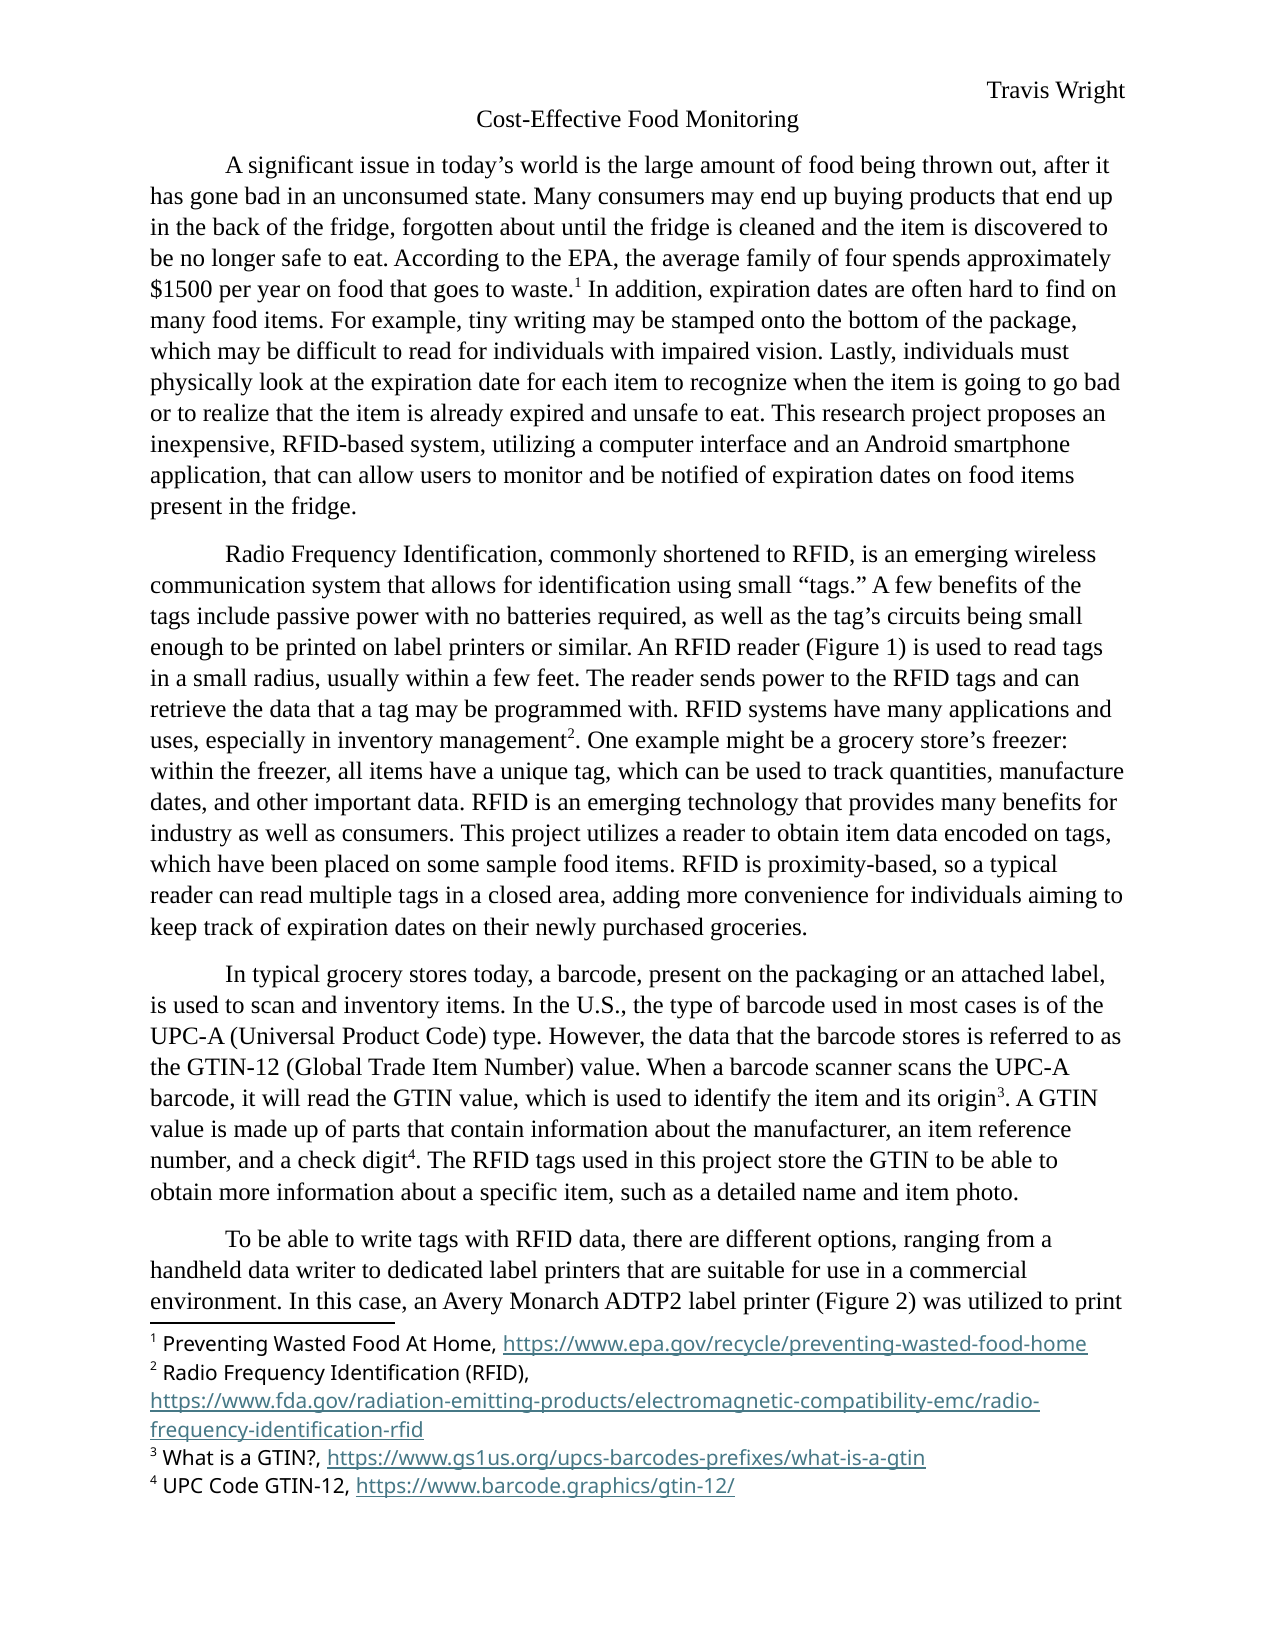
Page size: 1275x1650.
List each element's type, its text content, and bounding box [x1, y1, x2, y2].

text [150, 1224, 1125, 1315]
text A significant issue in today’s world is the large amount of food being thrown out, after it has gone bad in an unconsumed state. Many consumers may end up buying products that end up in the back of the fridge, forgotten about until the fridge is cleaned and the item is discovered to be no longer safe to eat. According to the EPA, the average family of four spends approximately $1500 per year on food that goes to waste. In addition, expiration dates are often hard to find on many food items. For example, tiny writing may be stamped onto the bottom of the package, which may be difficult to read for individuals with impaired vision. Lastly, individuals must physically look at the expiration date for each item to recognize when the item is going to go bad or to realize that the item is already expired and unsafe to eat. This research project proposes an inexpensive, RFID-based system, utilizing a computer interface and an Android smartphone application, that can allow users to monitor and be notified of expiration dates on food items present in the fridge. [150, 150, 1125, 520]
text Radio Frequency Identification, commonly shortened to RFID, is an emerging wireless communication system that allows for identification using small “tags.” A few benefits of the tags include passive power with no batteries required, as well as the tag’s circuits being small enough to be printed on label printers or similar. An RFID reader (Figure 1) is used to read tags in a small radius, usually within a few feet. The reader sends power to the RFID tags and can retrieve the data that a tag may be programmed with. RFID systems have many applications and uses, especially in inventory management. One example might be a grocery store’s freezer: within the freezer, all items have a unique tag, which can be used to track quantities, manufacture dates, and other important data. RFID is an emerging technology that provides many benefits for industry as well as consumers. This project utilizes a reader to obtain item data encoded on tags, which have been placed on some sample food items. RFID is proximity-based, so a typical reader can read multiple tags in a closed area, adding more convenience for individuals aiming to keep track of expiration dates on their newly purchased groceries. [150, 539, 1125, 940]
text In typical grocery stores today, a barcode, present on the packaging or an attached label, is used to scan and inventory items. In the U.S., the type of barcode used in most cases is of the UPC-A (Universal Product Code) type. However, the data that the barcode stores is referred to as the GTIN-12 (Global Trade Item Number) value. When a barcode scanner scans the UPC-A barcode, it will read the GTIN value, which is used to identify the item and its origin. A GTIN value is made up of parts that contain information about the manufacturer, an item reference number, and a check digit. The RFID tags used in this project store the GTIN to be able to obtain more information about a specific item, such as a detailed name and item photo. [150, 959, 1125, 1205]
